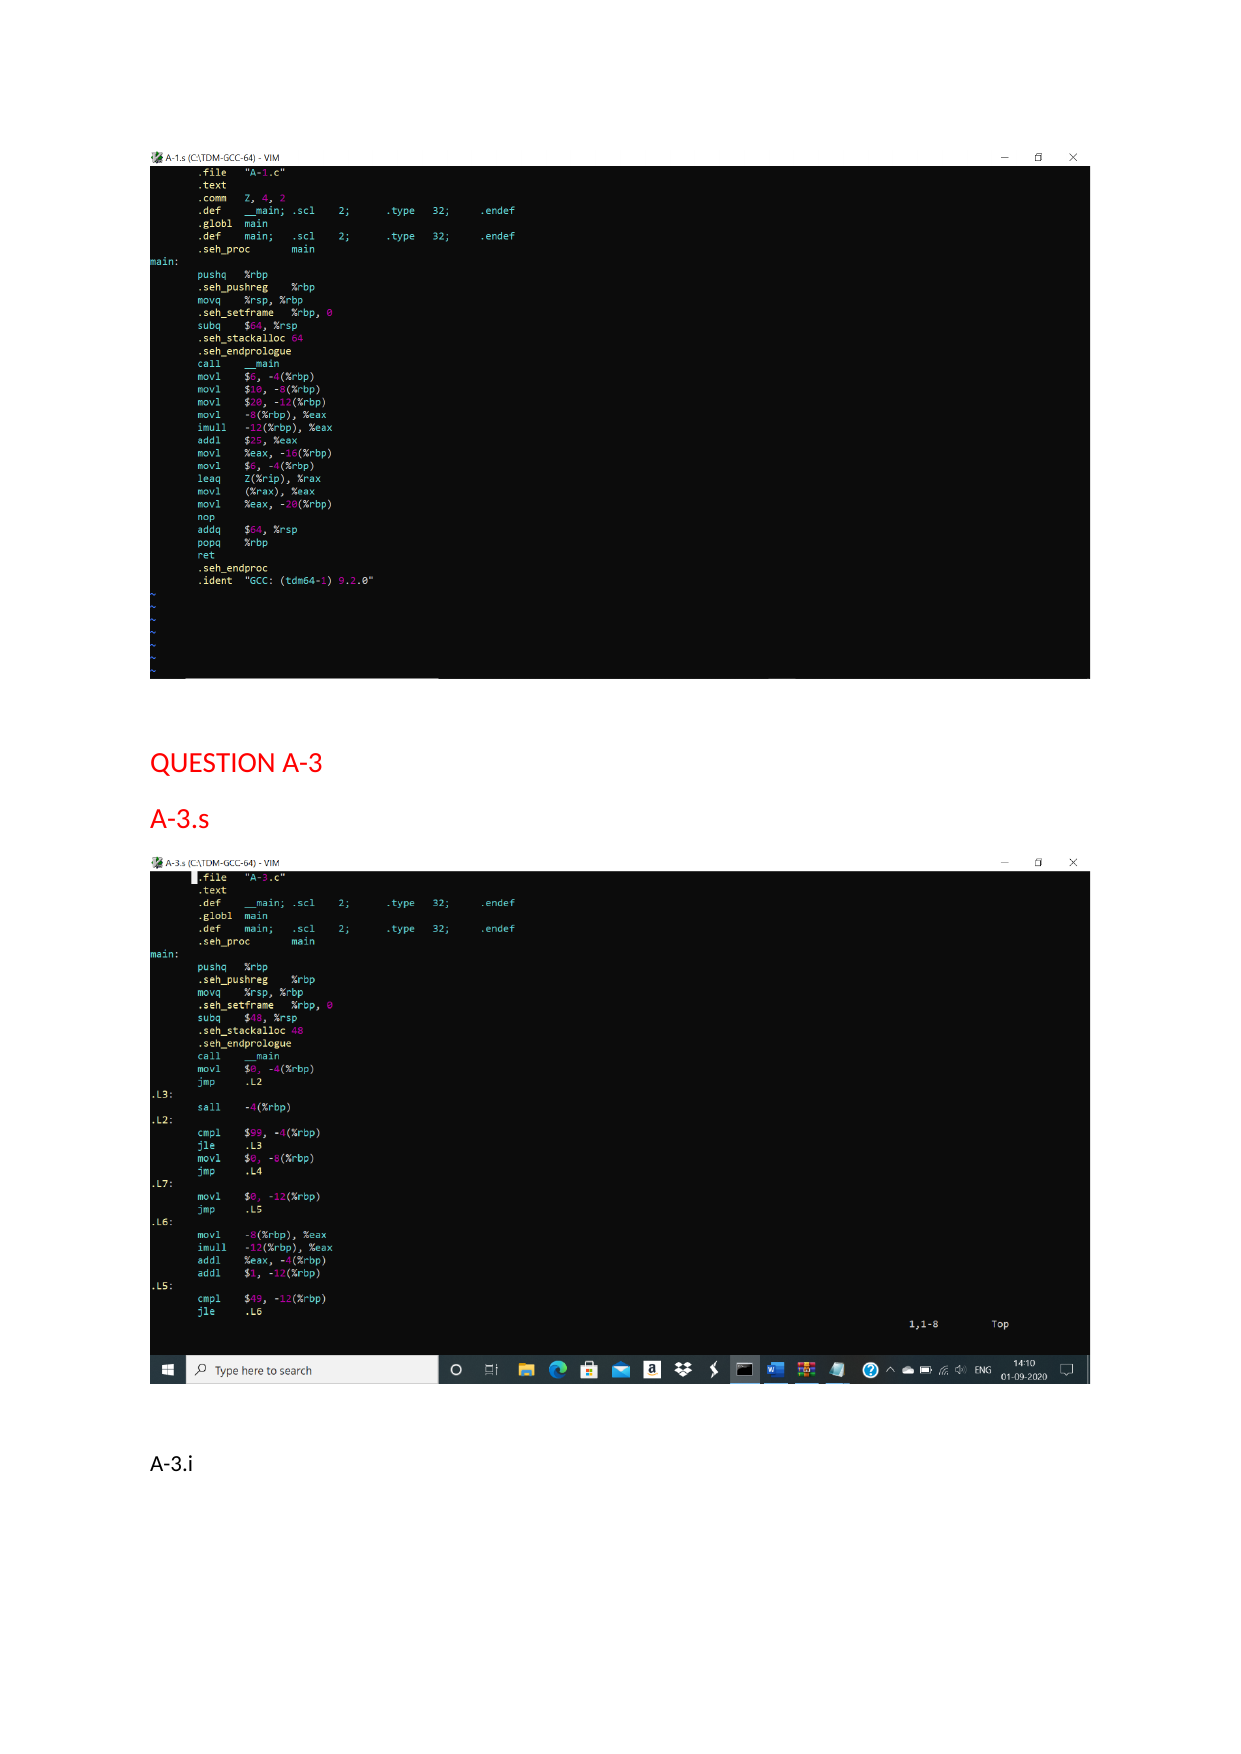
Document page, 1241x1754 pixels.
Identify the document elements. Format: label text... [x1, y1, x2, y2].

picture [150, 150, 1091, 679]
text A-3.i [150, 1449, 1090, 1477]
text A-3.s [150, 800, 1090, 835]
picture [150, 854, 1091, 1384]
text QUESTION A-3 [150, 744, 1090, 780]
